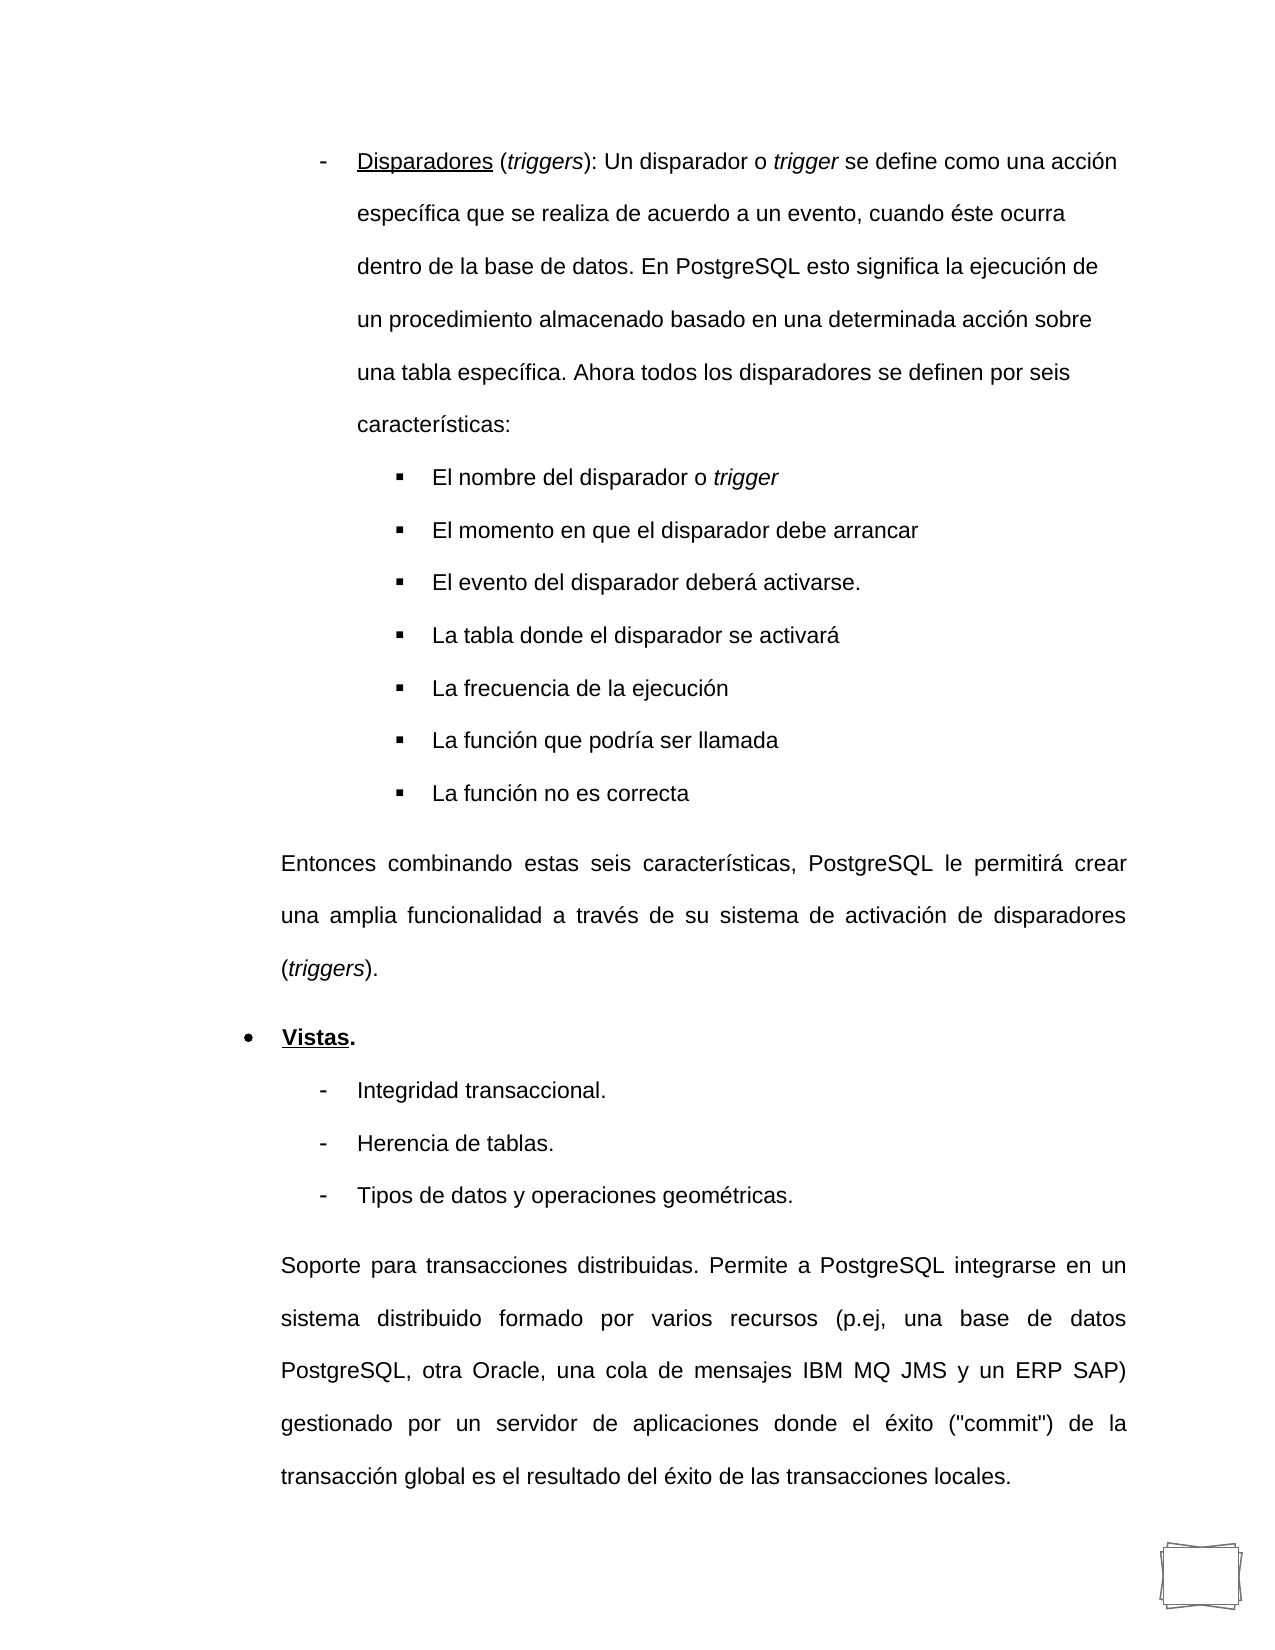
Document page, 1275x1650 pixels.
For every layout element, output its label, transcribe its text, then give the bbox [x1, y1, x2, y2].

list La función no es correcta [394, 780, 1127, 807]
list La función que podría ser llamada [394, 727, 1127, 754]
text Entonces combinando estas seis características, PostgreSQL le permitirá crear una amplia funcionalidad a través de su sistema de activación de disparadores (triggers). [281, 849, 1127, 981]
list Disparadores (triggers): Un disparador o trigger se define como una acción específica que se realiza de acuerdo a un evento, cuando éste ocurra dentro de la base de datos. En PostgreSQL esto significa la ejecución de un procedimiento almacenado basado en una determinada acción sobre una tabla específica. Ahora todos los disparadores se definen por seis características: [319, 148, 1127, 438]
list El nombre del disparador o trigger [394, 464, 1127, 490]
list El momento en que el disparador debe arrancar [394, 517, 1127, 543]
list Vistas. [244, 1024, 1127, 1051]
list Tipos de datos y operaciones geométricas. [319, 1182, 1127, 1209]
list Herencia de tablas. [319, 1130, 1127, 1156]
list La tabla donde el disparador se activará [394, 622, 1127, 648]
text Soporte para transacciones distribuidas. Permite a PostgreSQL integrarse en un sistema distribuido formado por varios recursos (p.ej, una base de datos PostgreSQL, otra Oracle, una cola de mensajes IBM MQ JMS y un ERP SAP) gestionado por un servidor de aplicaciones donde el éxito ("commit") de la transacción global es el resultado del éxito de las transacciones locales. [281, 1252, 1127, 1489]
list La frecuencia de la ejecución [394, 675, 1127, 701]
list El evento del disparador deberá activarse. [394, 569, 1127, 596]
list Integridad transaccional. [319, 1077, 1127, 1103]
